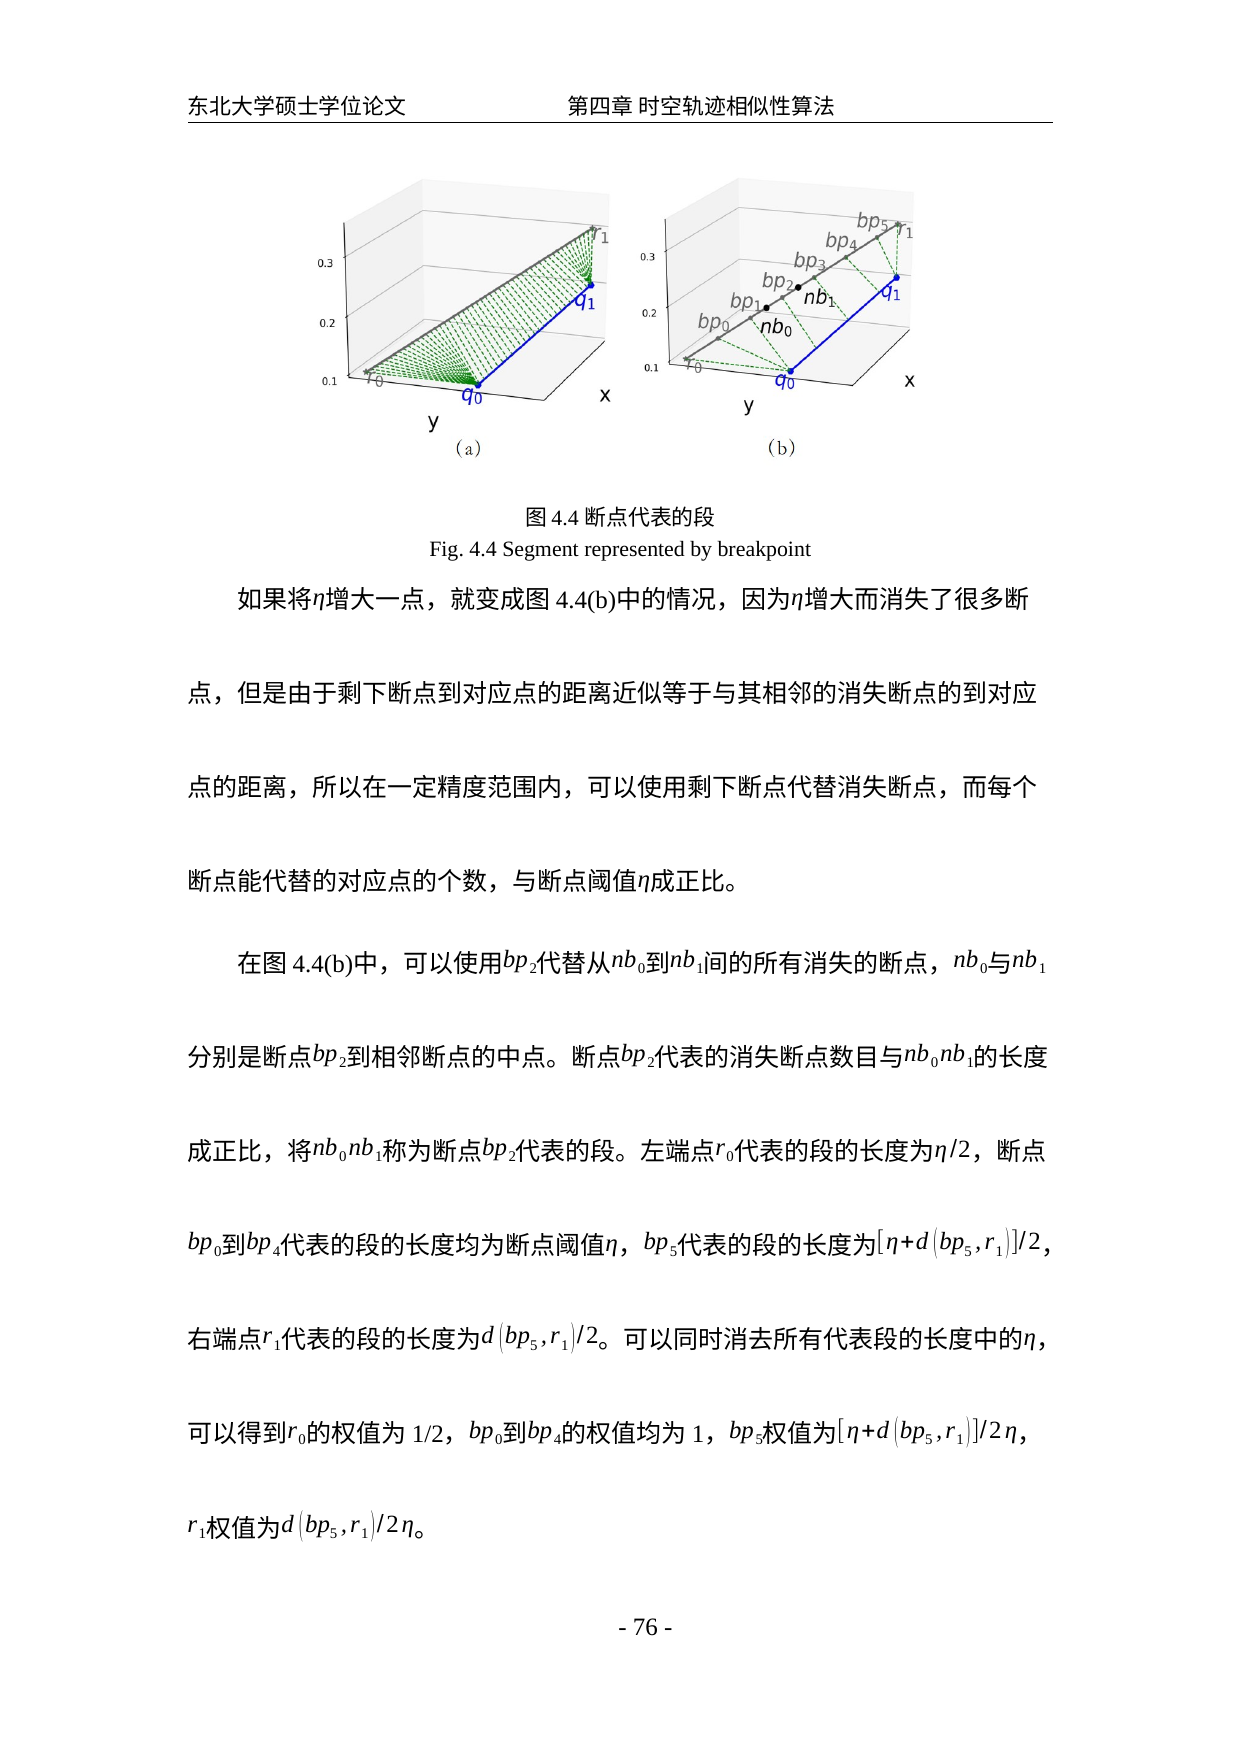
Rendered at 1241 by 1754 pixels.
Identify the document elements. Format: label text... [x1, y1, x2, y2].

text 图4.4 断点代表的段 [187, 500, 1053, 532]
picture [312, 162, 928, 472]
text Fig. 4.4 Segment represented by breakpoint [187, 532, 1053, 565]
text 在图4.4(b)中，可以使用代替从到间的所有消失的断点，与分别是断点到相邻断点的中点。断点代表的消失断点数目与的长度成正比，将称为断点代表的段。左端点代表的段的长度为，断点到代表的段的长度均为断点阈值，代表的段的长度为，右端点代表的段的长度为。可以同时消去所有代表段的长度中的，可以得到的权值为1/2，到的权值均为1，权值为，权值为。 [187, 929, 1053, 1559]
text 如果将增大一点，就变成图4.4(b)中的情况，因为增大而消失了很多断点，但是由于剩下断点到对应点的距离近似等于与其相邻的消失断点的到对应点的距离，所以在一定精度范围内，可以使用剩下断点代替消失断点，而每个断点能代替的对应点的个数，与断点阈值成正比。 [187, 565, 1053, 912]
